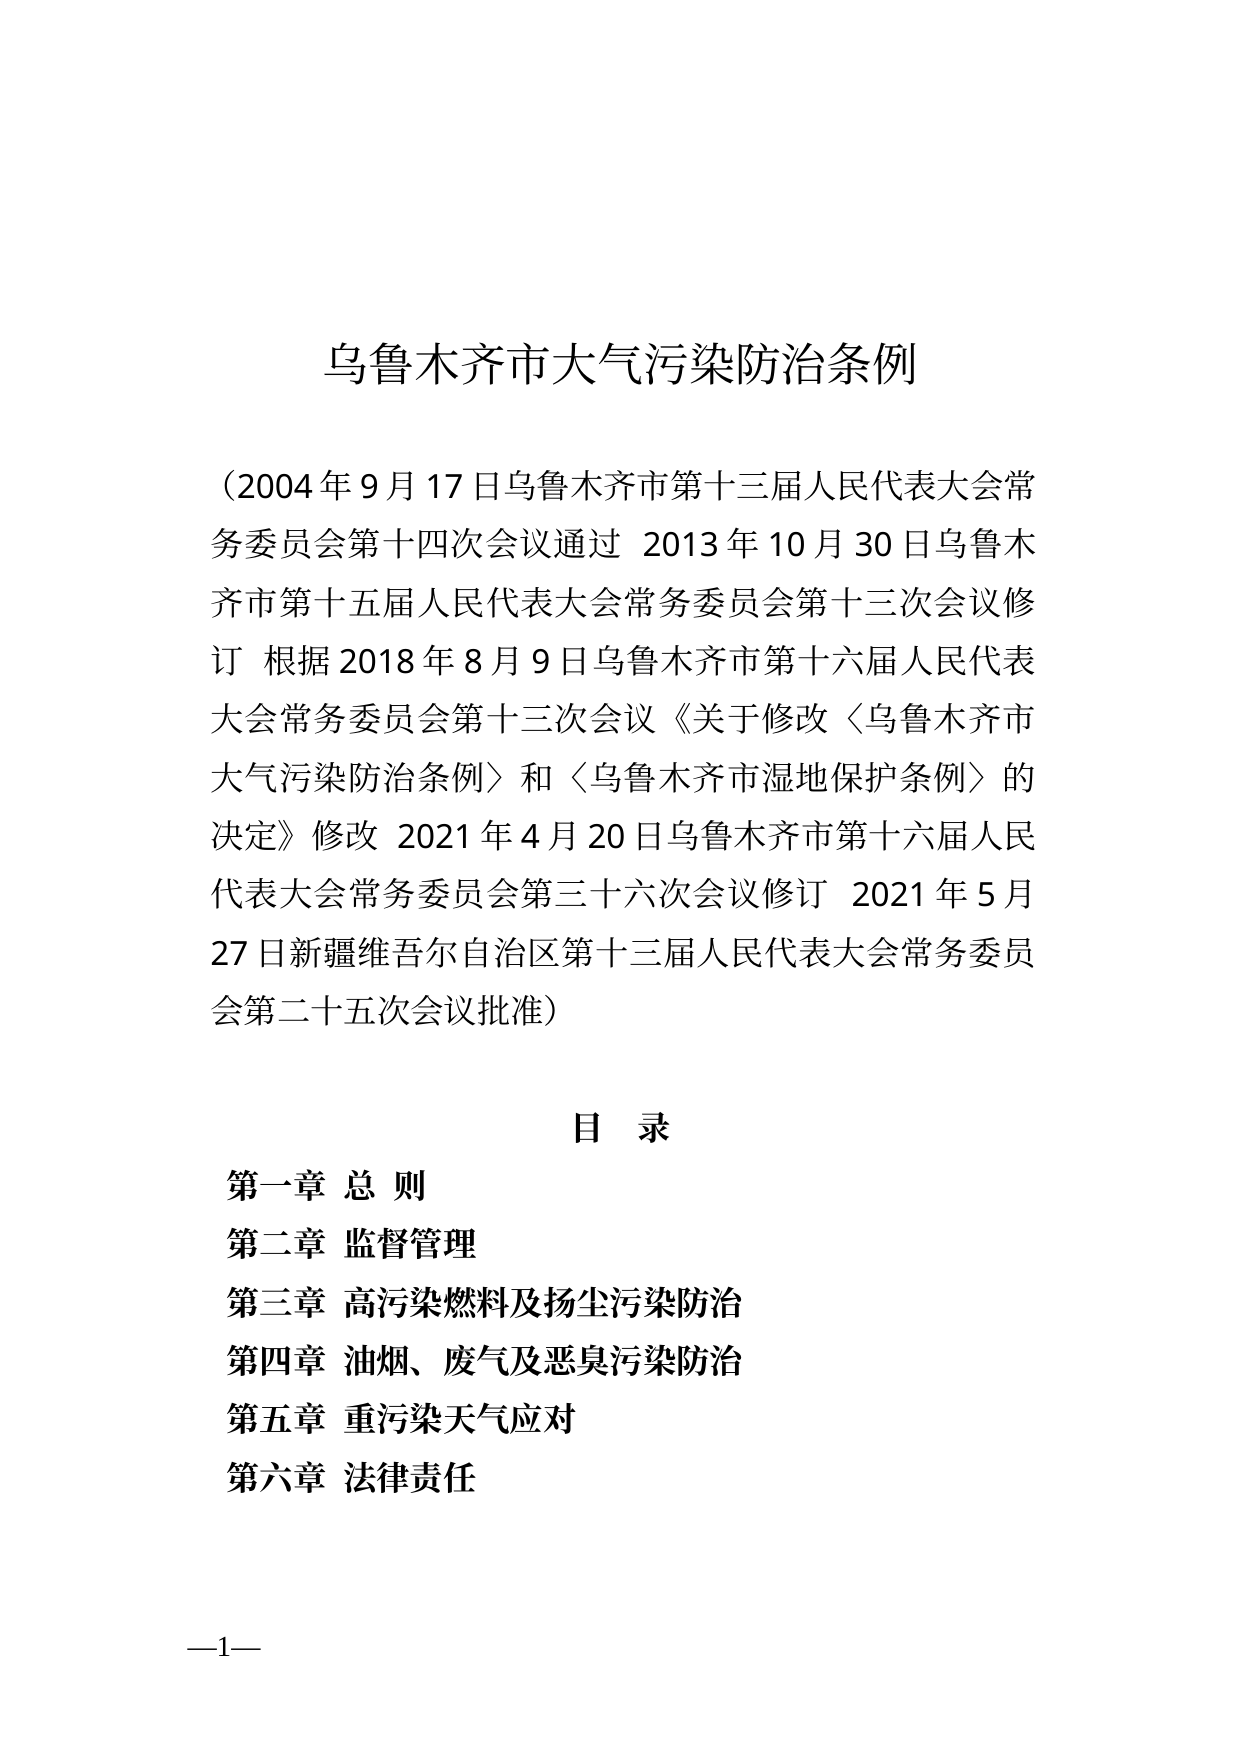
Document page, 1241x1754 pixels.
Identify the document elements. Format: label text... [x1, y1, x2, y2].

text 目 录 [159, 1093, 1081, 1152]
text 第三章 高污染燃料及扬尘污染防治 [159, 1268, 1081, 1327]
text 第一章 总 则 [159, 1152, 1081, 1210]
text 第六章 法律责任 [159, 1443, 1081, 1502]
text 第二章 监督管理 [159, 1210, 1081, 1268]
text （2004年9月17日乌鲁木齐市第十三届人民代表大会常务委员会第十四次会议通过 2013年10月30日乌鲁木齐市第十五届人民代表大会常务委员会第十三次会议修订 根据2018年8月9日乌鲁木齐市第十六届人民代表大会常务委员会第十三次会议《关于修改〈乌鲁木齐市大气污染防治条例〉和〈乌鲁木齐市湿地保护条例〉的决定》修改 2021年4月20日乌鲁木齐市第十六届人民代表大会常务委员会第三十六次会议修订 2021年5月27日新疆维吾尔自治区第十三届人民代表大会常务委员会第二十五次会议批准） [203, 452, 1037, 1035]
text 第五章 重污染天气应对 [159, 1385, 1081, 1443]
text 第四章 油烟、废气及恶臭污染防治 [159, 1327, 1081, 1385]
text 乌鲁木齐市大气污染防治条例 [159, 335, 1081, 393]
